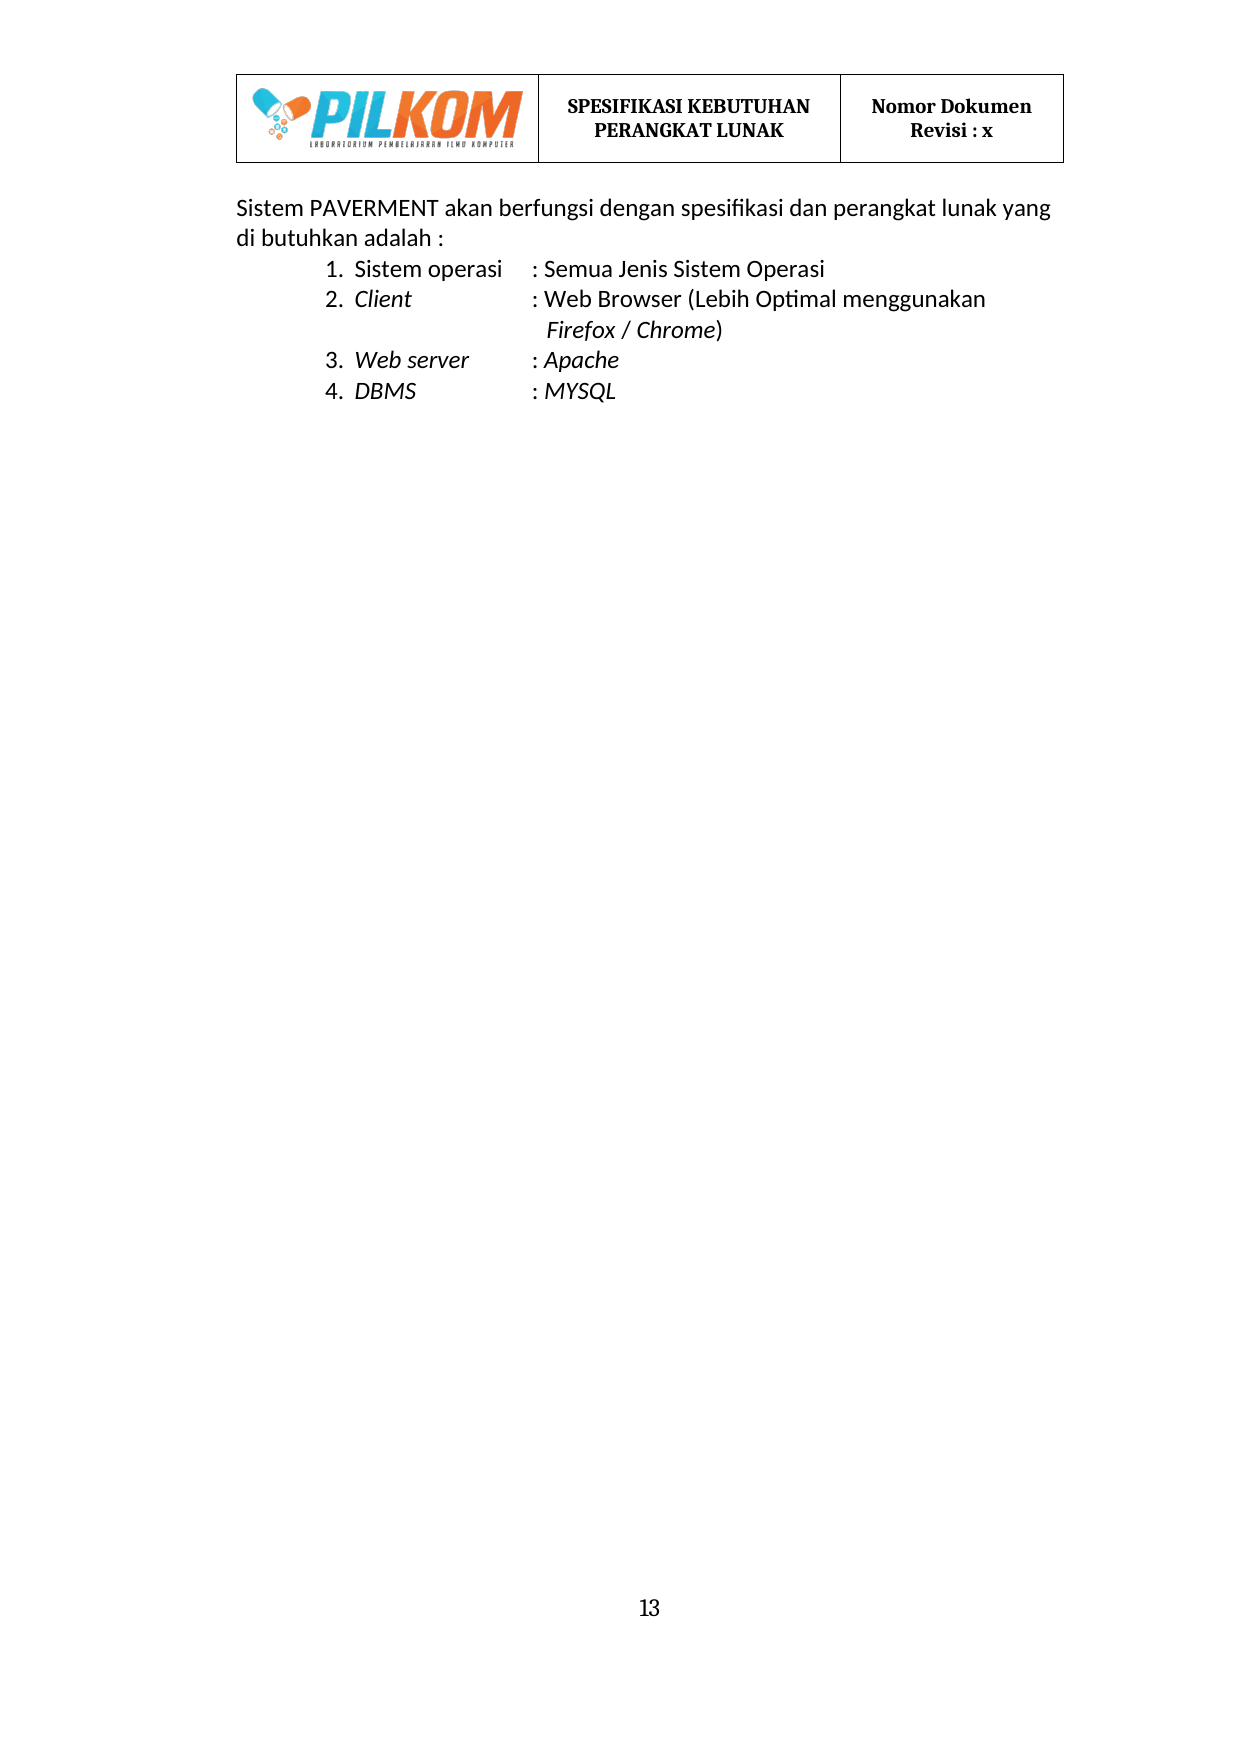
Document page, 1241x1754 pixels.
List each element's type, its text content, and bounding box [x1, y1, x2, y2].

list Client : Web Browser (Lebih Optimal menggunakan Firefox / Chrome) [325, 283, 1063, 344]
text Sistem PAVERMENT akan berfungsi dengan spesifikasi dan perangkat lunak yang di butuhkan adalah : [236, 192, 1063, 253]
list DBMS : MYSQL [325, 375, 1063, 406]
picture [247, 85, 527, 152]
list Sistem operasi : Semua Jenis Sistem Operasi [325, 253, 1063, 283]
list Web server : Apache [325, 344, 1063, 375]
